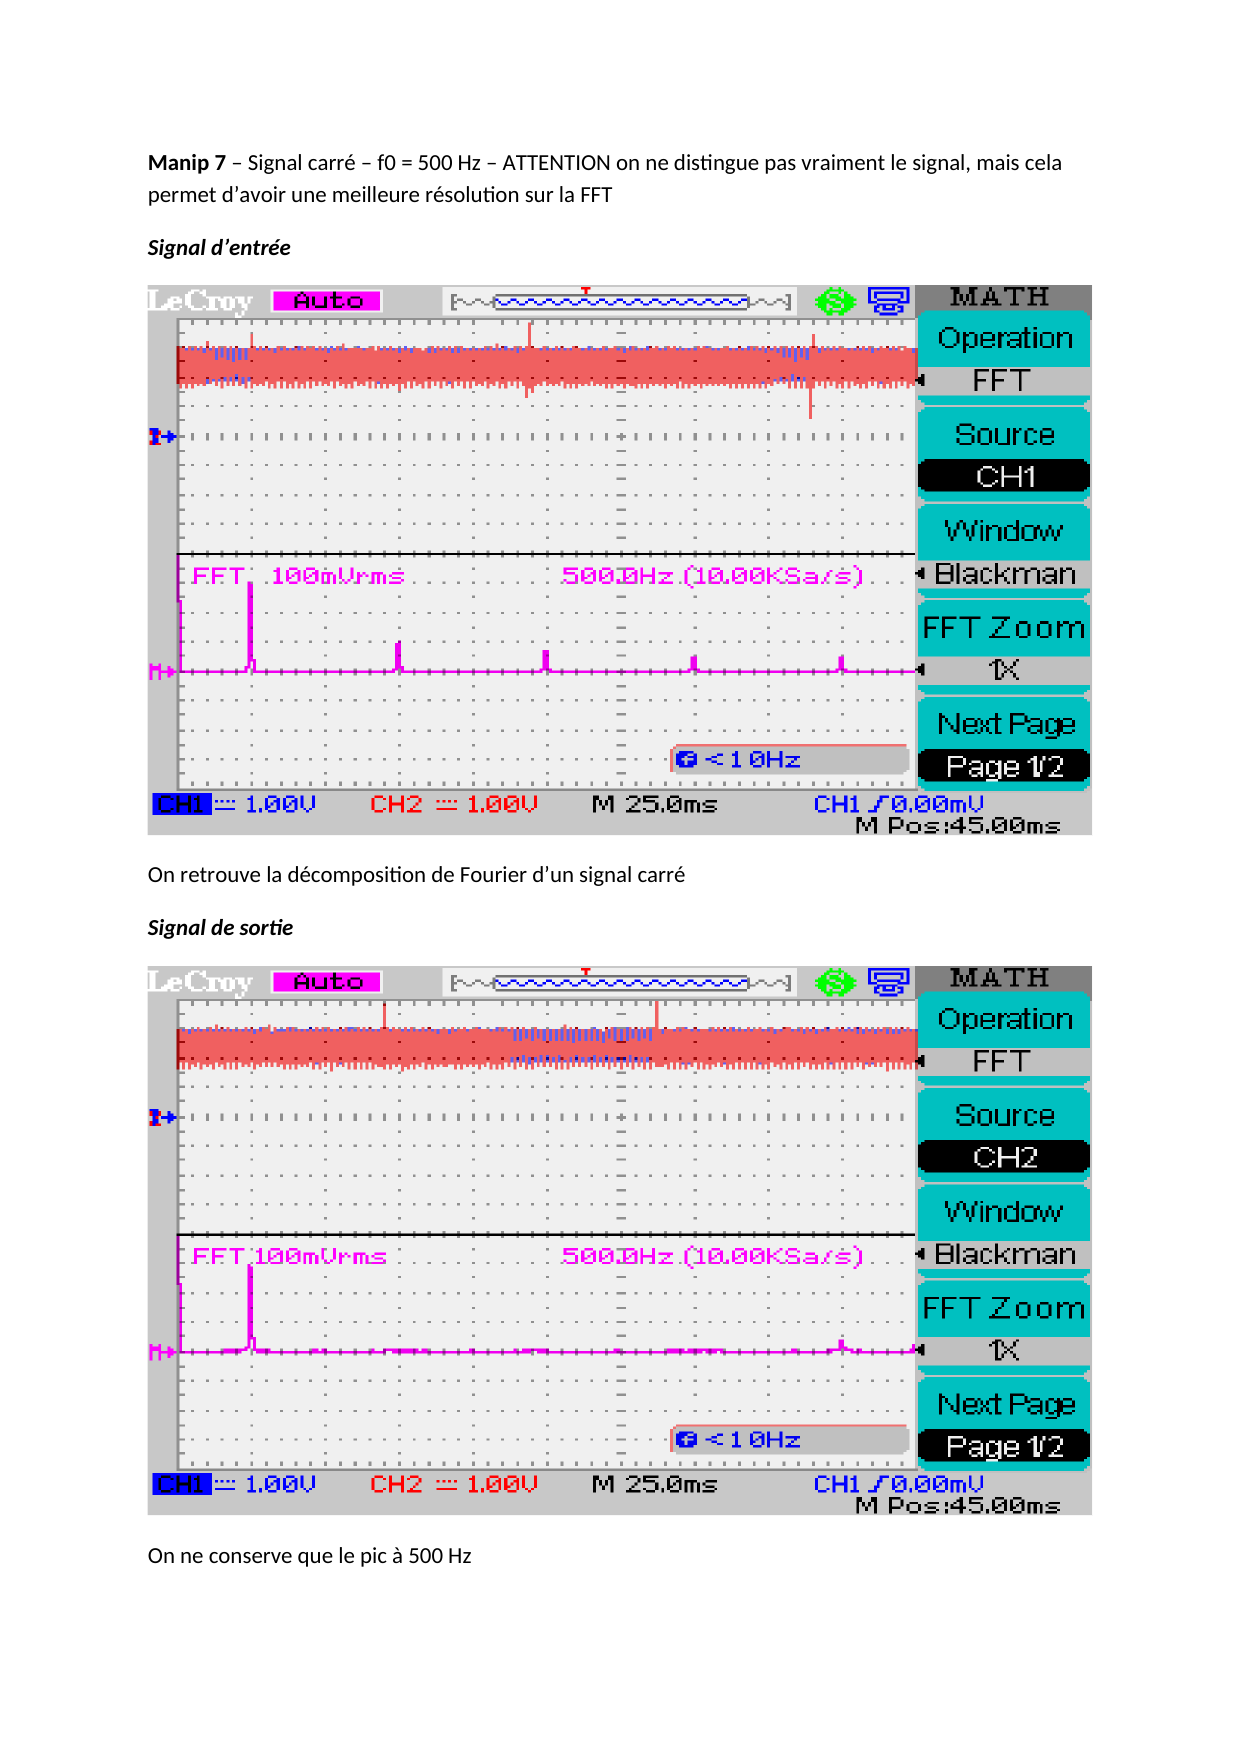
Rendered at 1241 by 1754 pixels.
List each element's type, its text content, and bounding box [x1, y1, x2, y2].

text Manip 7 – Signal carré – f0 = 500 Hz – ATTENTION on ne distingue pas vraiment le signal, mais cela permet d’avoir une meilleure résolution sur la FFT [148, 148, 1093, 208]
text Signal de sortie [148, 913, 1093, 941]
picture [147, 966, 1093, 1516]
text On ne conserve que le pic à 500 Hz [148, 1541, 1093, 1569]
text On retrouve la décomposition de Fourier d’un signal carré [148, 860, 1093, 888]
picture [147, 285, 1093, 836]
text Signal d’entrée [148, 233, 1093, 261]
